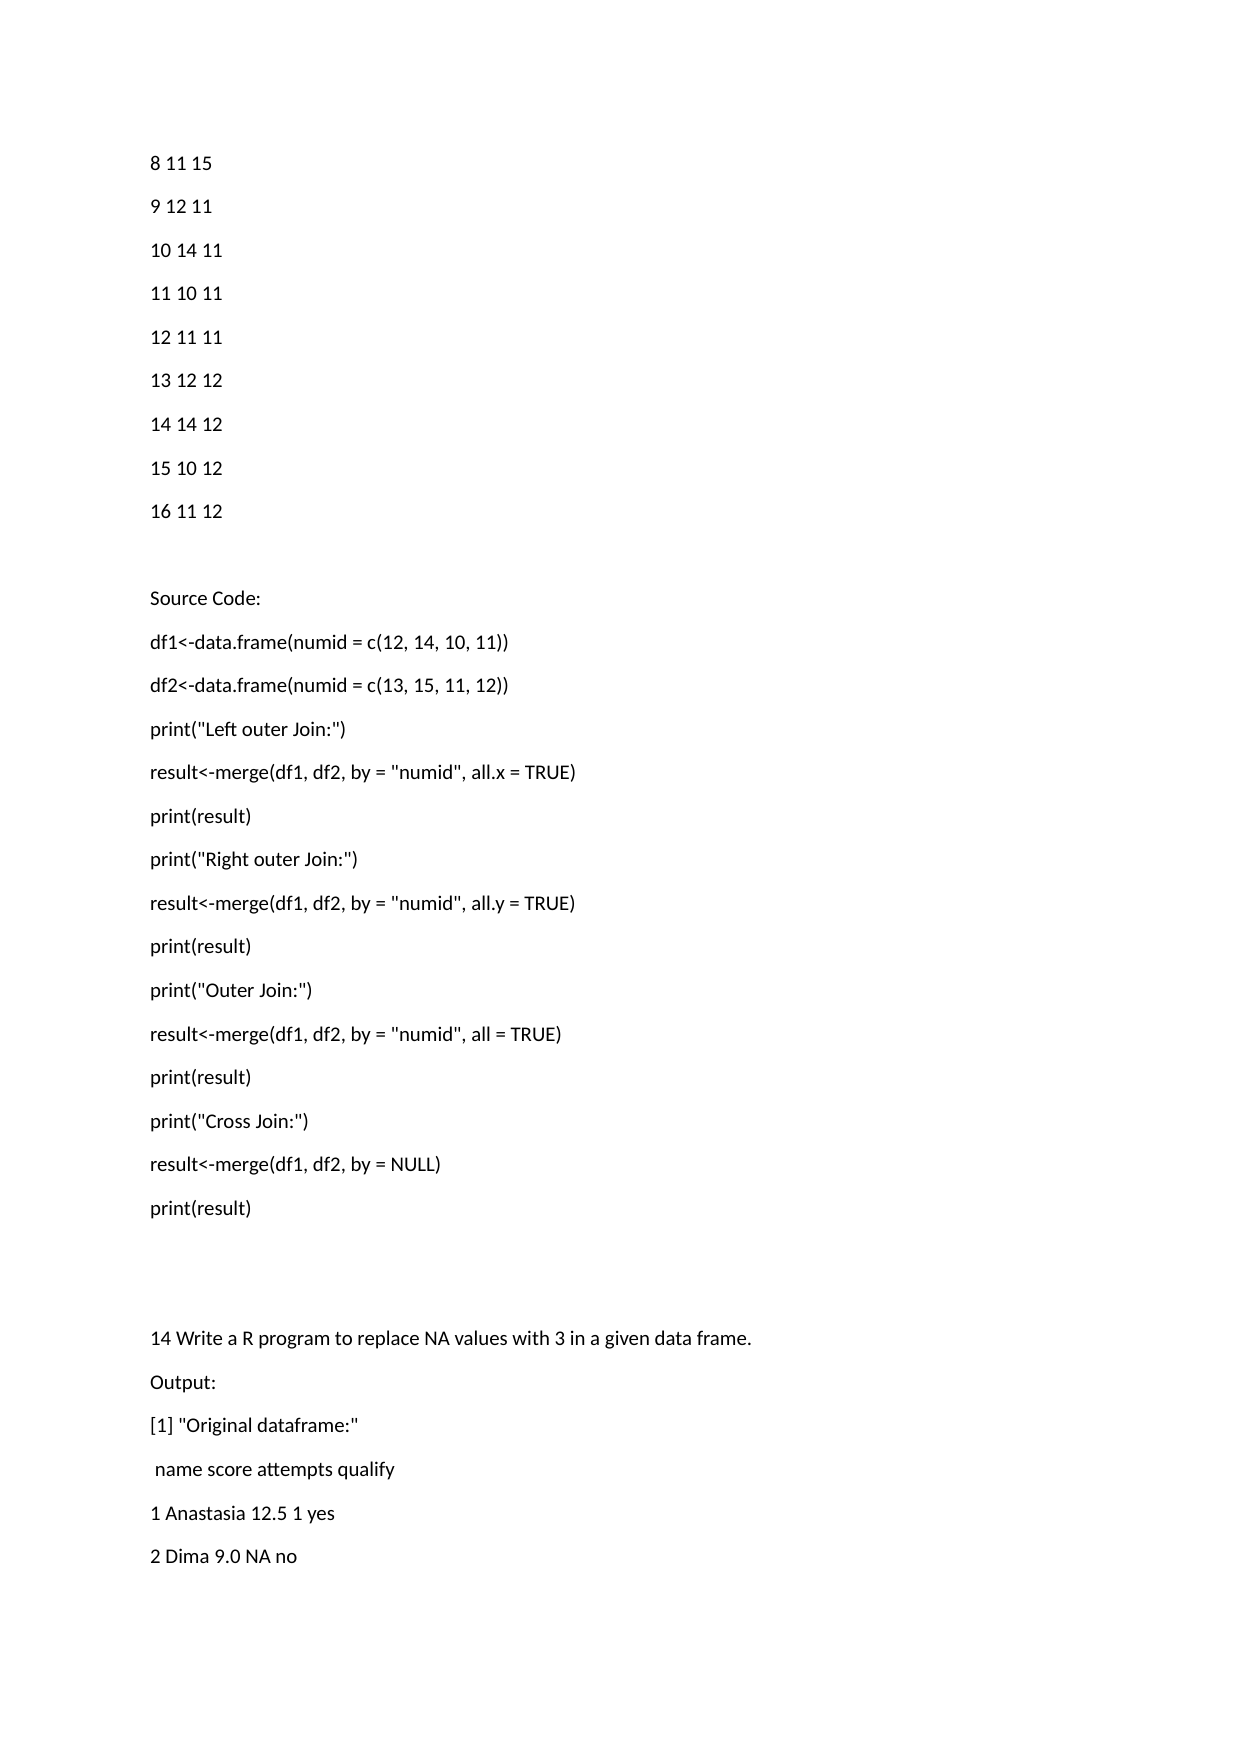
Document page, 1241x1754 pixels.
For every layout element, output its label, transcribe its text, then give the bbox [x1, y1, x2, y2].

text print(result) [150, 1064, 1090, 1090]
text Source Code: [150, 585, 1090, 611]
text 10 14 11 [150, 237, 1090, 262]
text result<-merge(df1, df2, by = "numid", all.x = TRUE) [150, 759, 1090, 785]
text print("Outer Join:") [150, 977, 1090, 1003]
text result<-merge(df1, df2, by = "numid", all = TRUE) [150, 1021, 1090, 1046]
text 15 10 12 [150, 455, 1090, 480]
text name score attempts qualify [150, 1456, 1090, 1482]
text print(result) [150, 1195, 1090, 1220]
text result<-merge(df1, df2, by = NULL) [150, 1151, 1090, 1177]
text df1<-data.frame(numid = c(12, 14, 10, 11)) [150, 629, 1090, 654]
text 12 11 11 [150, 324, 1090, 349]
text print("Right outer Join:") [150, 847, 1090, 872]
text print(result) [150, 803, 1090, 828]
text 11 10 11 [150, 281, 1090, 306]
text 2 Dima 9.0 NA no [150, 1543, 1090, 1569]
text 14 Write a R program to replace NA values with 3 in a given data frame. [150, 1326, 1090, 1351]
text 14 14 12 [150, 411, 1090, 437]
text result<-merge(df1, df2, by = "numid", all.y = TRUE) [150, 890, 1090, 916]
text 1 Anastasia 12.5 1 yes [150, 1500, 1090, 1525]
text print("Left outer Join:") [150, 716, 1090, 741]
text print("Cross Join:") [150, 1108, 1090, 1133]
text 9 12 11 [150, 193, 1090, 219]
text print(result) [150, 934, 1090, 959]
text df2<-data.frame(numid = c(13, 15, 11, 12)) [150, 672, 1090, 698]
text 16 11 12 [150, 498, 1090, 524]
text 13 12 12 [150, 368, 1090, 393]
text 8 11 15 [150, 150, 1090, 175]
text [1] "Original dataframe:" [150, 1413, 1090, 1438]
text Output: [150, 1369, 1090, 1394]
